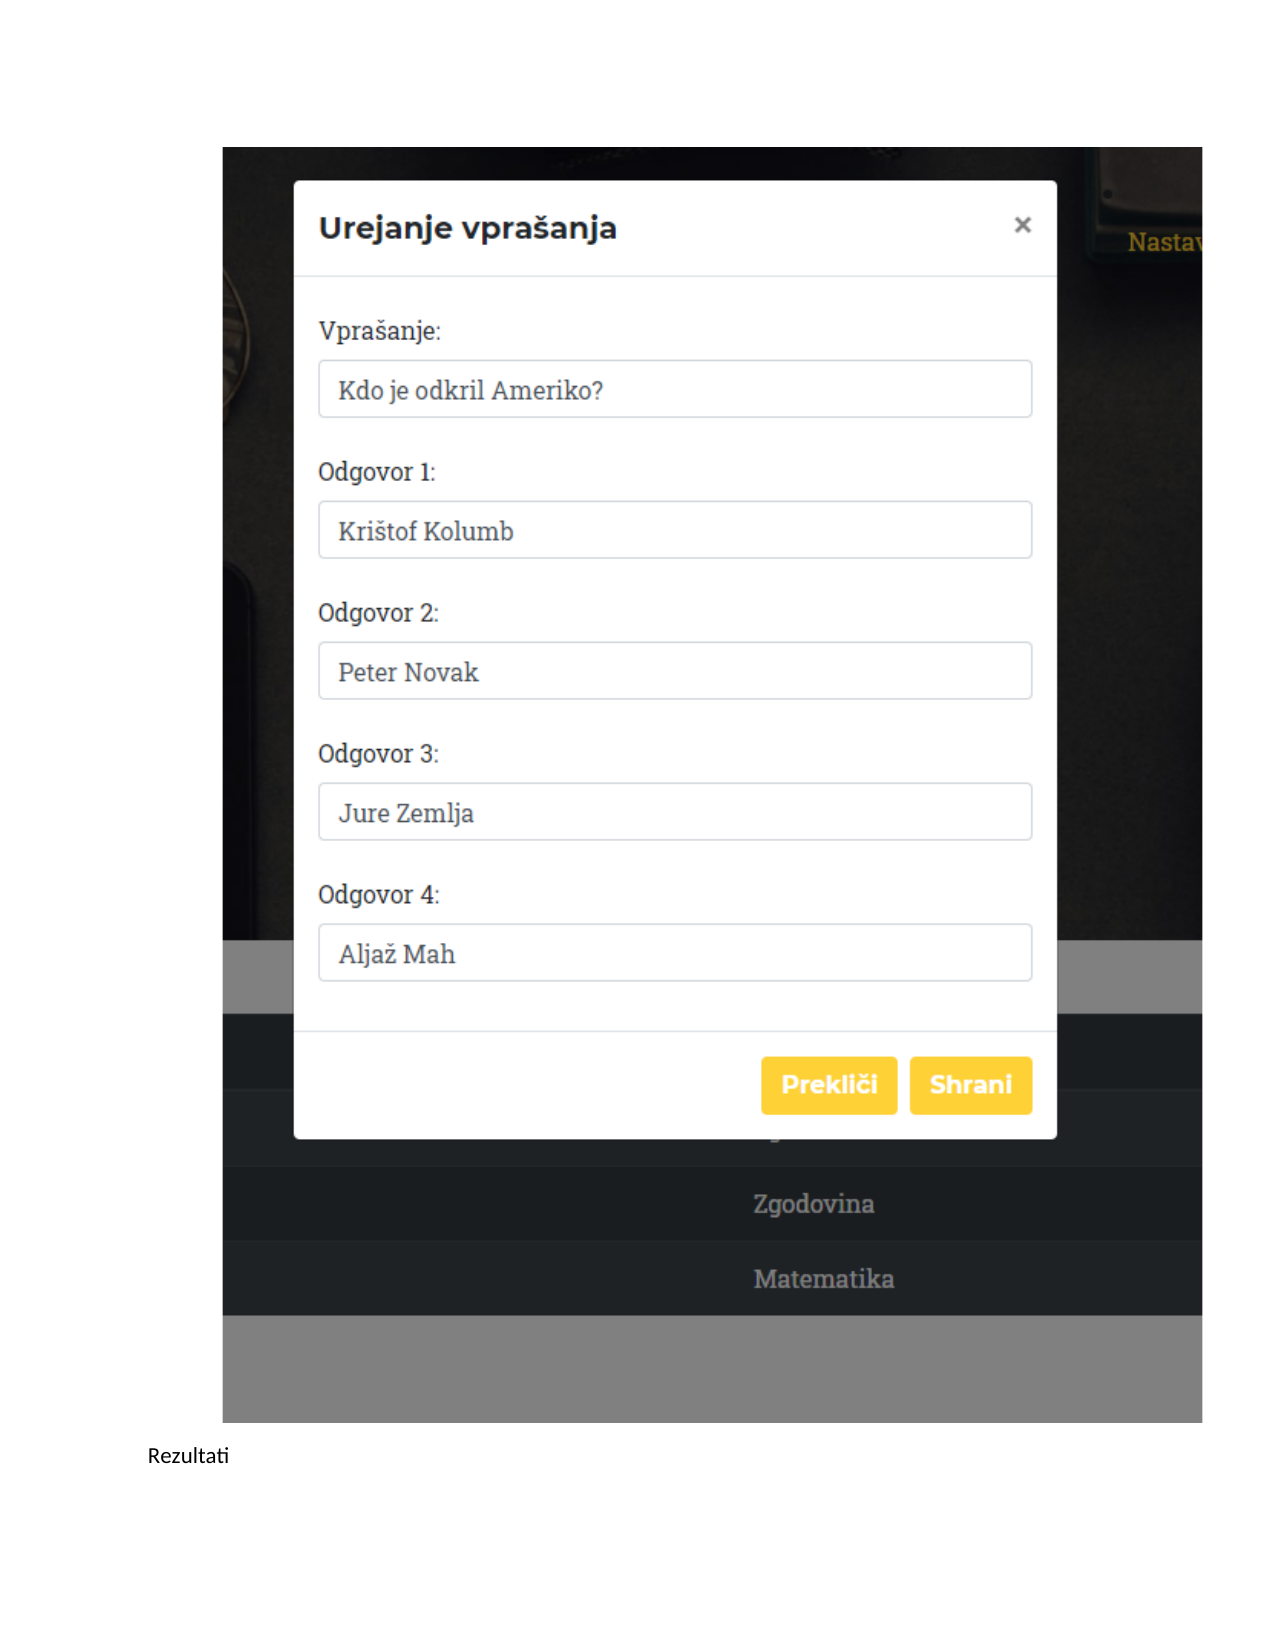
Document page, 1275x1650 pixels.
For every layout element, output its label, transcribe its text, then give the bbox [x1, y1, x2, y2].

text Rezultati [148, 1442, 1127, 1470]
picture [222, 147, 1203, 1423]
